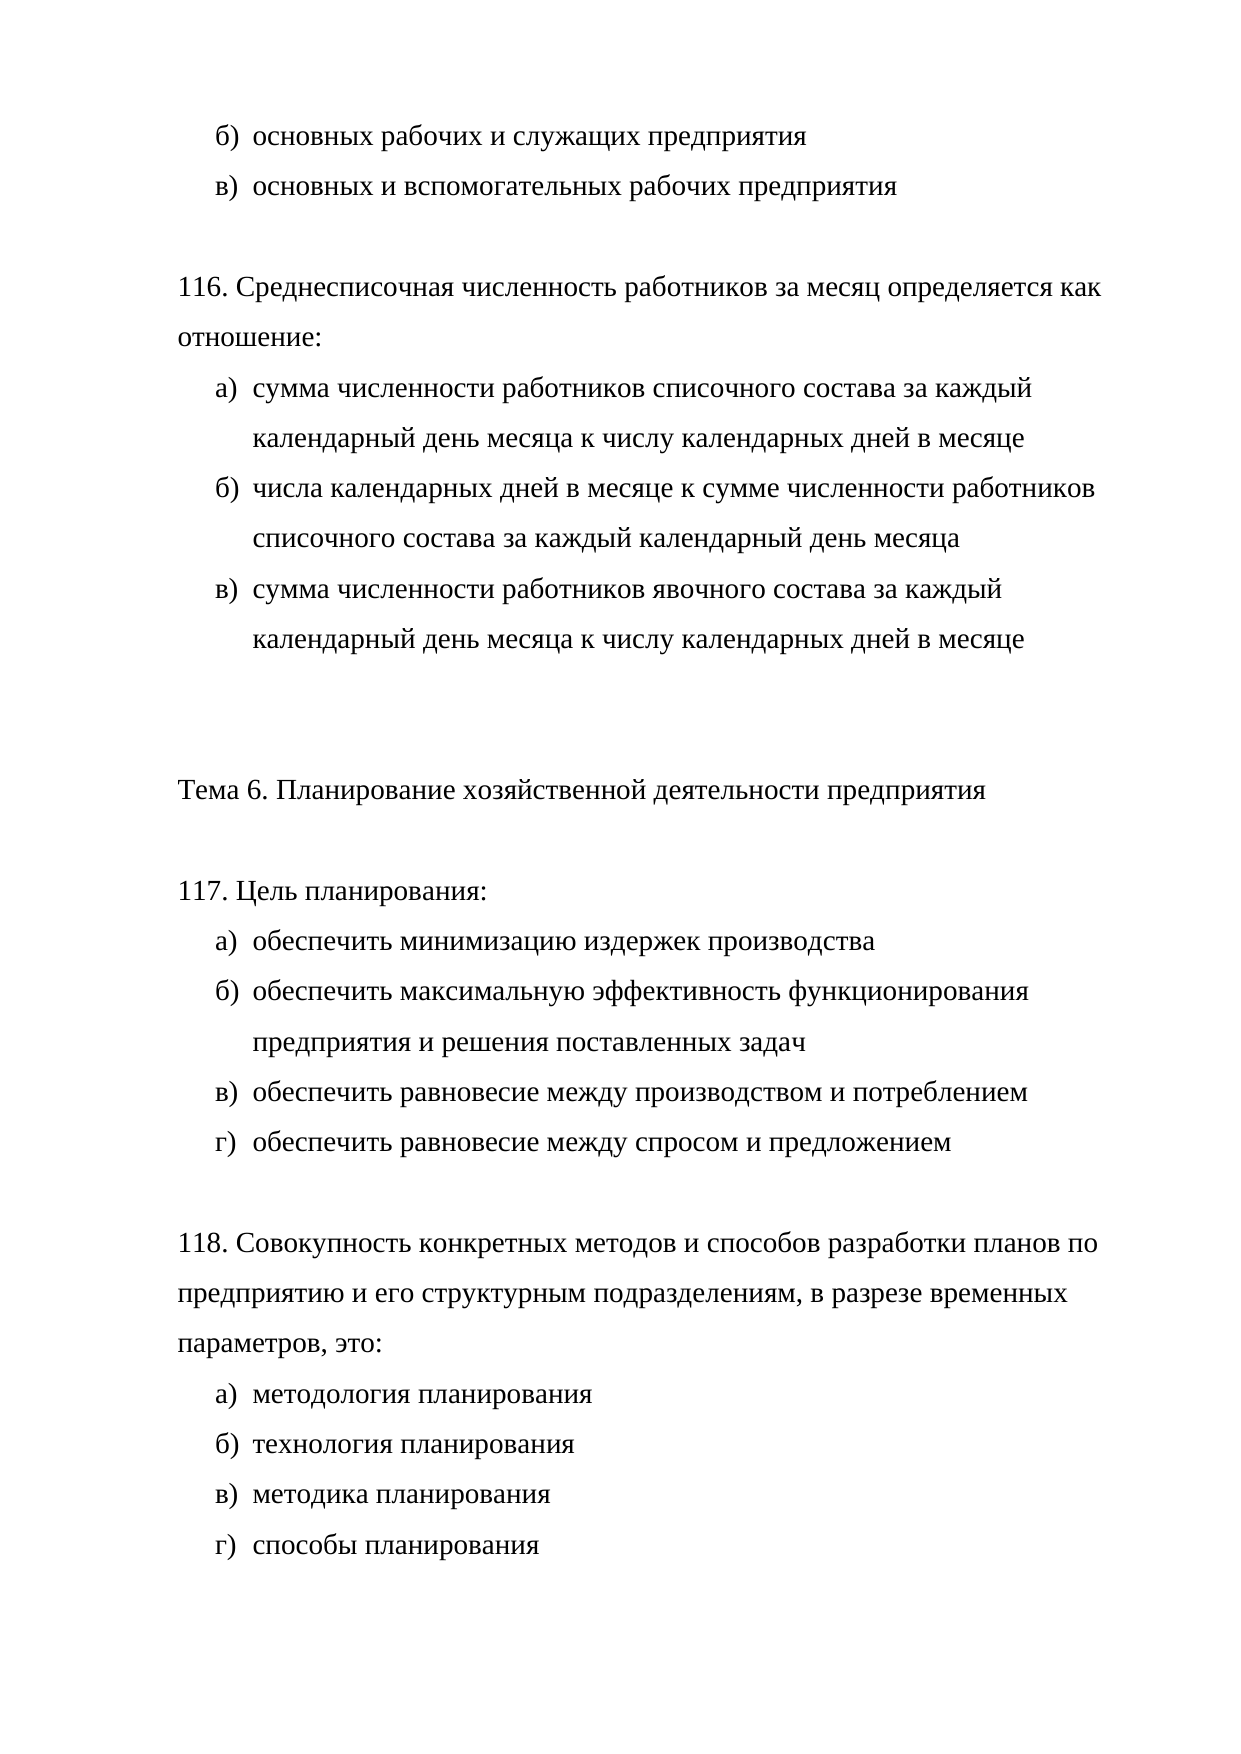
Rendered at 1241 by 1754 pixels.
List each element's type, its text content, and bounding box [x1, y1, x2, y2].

list обеспечить равновесие между производством и потреблением [215, 1074, 1152, 1108]
list обеспечить равновесие между спросом и предложением [215, 1124, 1152, 1158]
list методика планирования [215, 1477, 1152, 1510]
list методология планирования [215, 1376, 1152, 1409]
list основных и вспомогательных рабочих предприятия [215, 168, 1152, 202]
list обеспечить максимальную эффективность функционирования предприятия и решения поставленных задач [215, 973, 1152, 1057]
list способы планирования [215, 1527, 1152, 1560]
text 116. Среднесписочная численность работников за месяц определяется как отношение: [177, 269, 1152, 353]
text Тема 6. Планирование хозяйственной деятельности предприятия [177, 772, 1152, 806]
text 118. Совокупность конкретных методов и способов разработки планов по предприятию и его структурным подразделениям, в разрезе временных параметров, это: [177, 1225, 1152, 1359]
list основных рабочих и служащих предприятия [215, 118, 1152, 152]
list сумма численности работников явочного состава за каждый календарный день месяца к числу календарных дней в месяце [215, 571, 1152, 655]
list технология планирования [215, 1426, 1152, 1460]
list числа календарных дней в месяце к сумме численности работников списочного состава за каждый календарный день месяца [215, 470, 1152, 554]
text 117. Цель планирования: [177, 873, 1152, 906]
list сумма численности работников списочного состава за каждый календарный день месяца к числу календарных дней в месяце [215, 370, 1152, 453]
list обеспечить минимизацию издержек производства [215, 923, 1152, 957]
